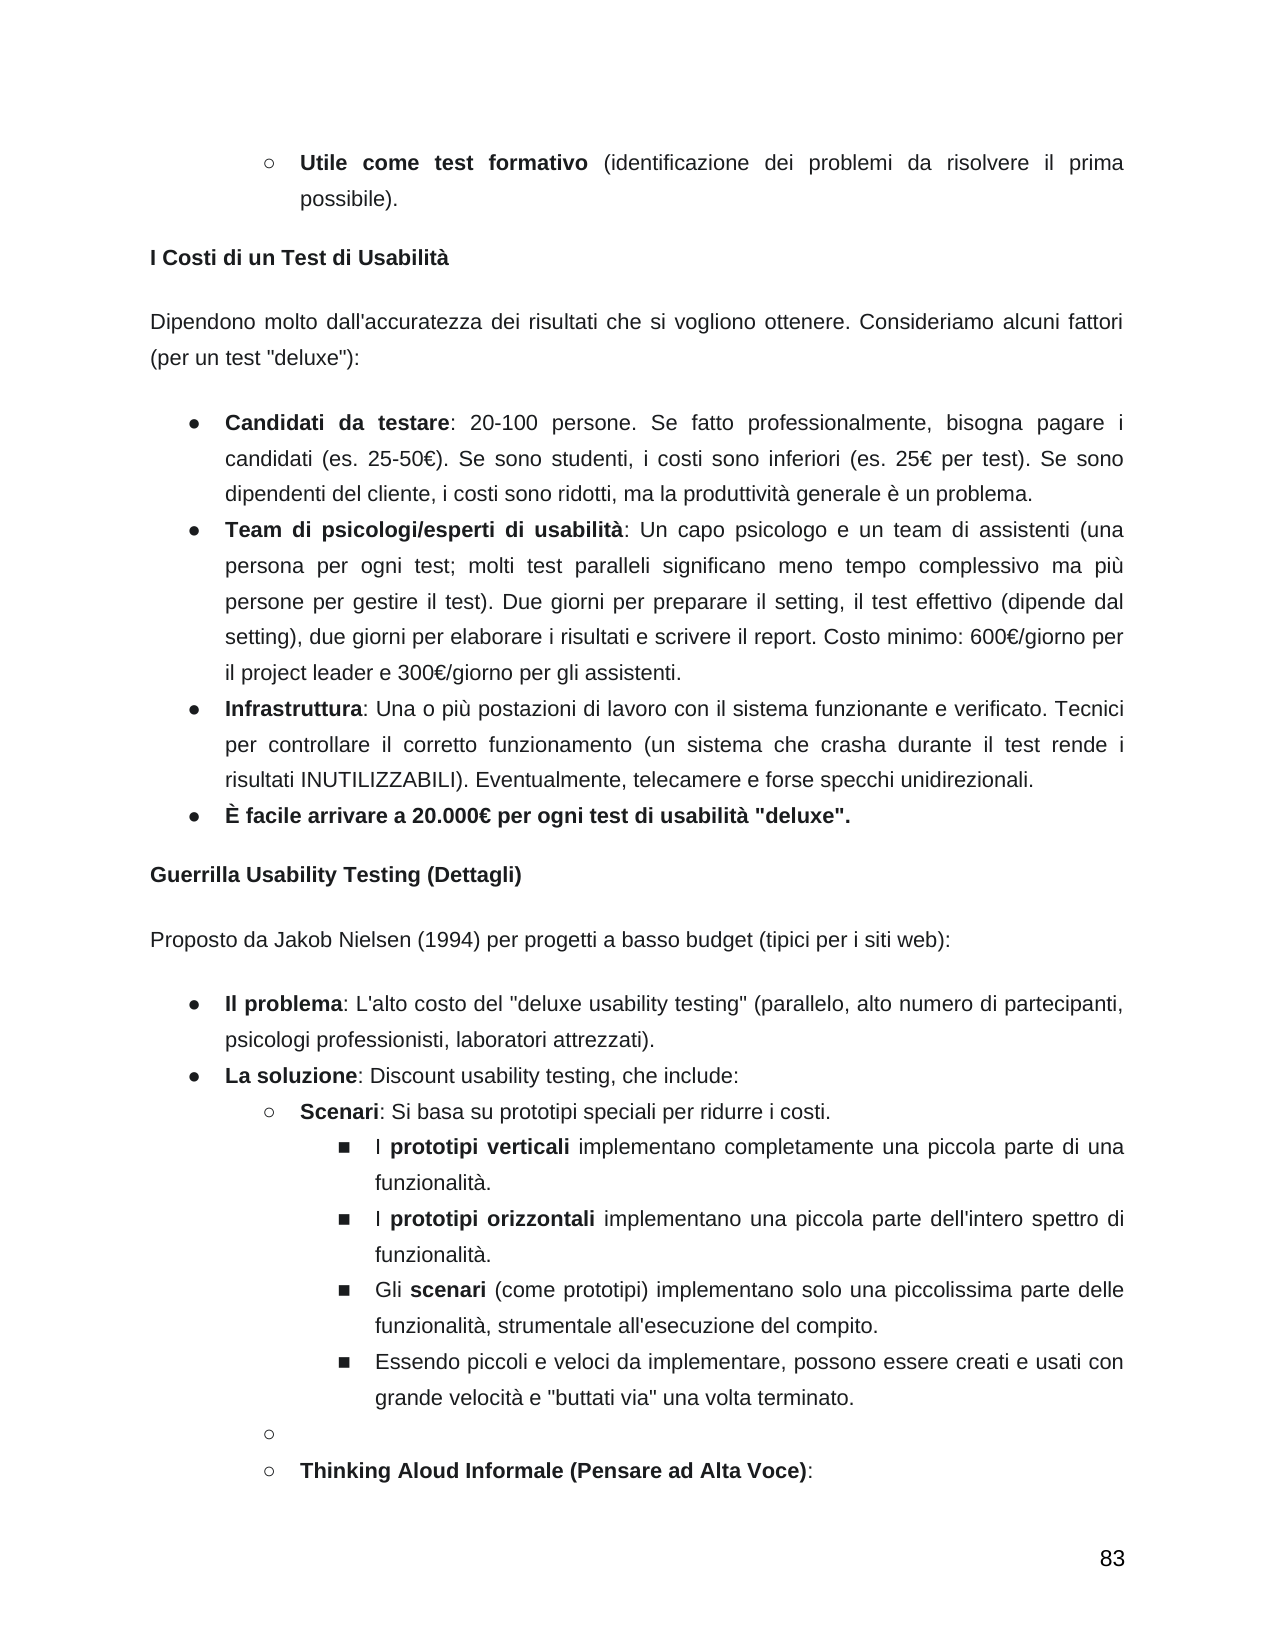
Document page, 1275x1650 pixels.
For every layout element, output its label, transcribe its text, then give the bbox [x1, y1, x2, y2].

list Thinking Aloud Informale (Pensare ad Alta Voce): [262, 1457, 1125, 1483]
list Il problema: L'alto costo del "deluxe usability testing" (parallelo, alto numero di partecipanti, psicologi professionisti, laboratori attrezzati). [187, 991, 1125, 1052]
list Gli scenari (come prototipi) implementano solo una piccolissima parte delle funzionalità, strumentale all'esecuzione del compito. [337, 1277, 1125, 1338]
list Utile come test formativo (identificazione dei problemi da risolvere il prima possibile). [262, 150, 1125, 211]
list La soluzione: Discount usability testing, che include: [187, 1063, 1125, 1088]
list I prototipi orizzontali implementano una piccola parte dell'intero spettro di funzionalità. [337, 1206, 1125, 1267]
list Candidati da testare: 20-100 persone. Se fatto professionalmente, bisogna pagare i candidati (es. 25-50€). Se sono studenti, i costi sono inferiori (es. 25€ per test). Se sono dipendenti del cliente, i costi sono ridotti, ma la produttività generale è un problema. [187, 410, 1125, 507]
text Guerrilla Usability Testing (Dettagli) [150, 862, 1125, 887]
list Infrastruttura: Una o più postazioni di lavoro con il sistema funzionante e verificato. Tecnici per controllare il corretto funzionamento (un sistema che crasha durante il test rende i risultati INUTILIZZABILI). Eventualmente, telecamere e forse specchi unidirezionali. [187, 696, 1125, 792]
list Team di psicologi/esperti di usabilità: Un capo psicologo e un team di assistenti (una persona per ogni test; molti test paralleli significano meno tempo complessivo ma più persone per gestire il test). Due giorni per preparare il setting, il test effettivo (dipende dal setting), due giorni per elaborare i risultati e scrivere il report. Costo minimo: 600€/giorno per il project leader e 300€/giorno per gli assistenti. [187, 517, 1125, 685]
text Proposto da Jakob Nielsen (1994) per progetti a basso budget (tipici per i siti web): [150, 926, 1125, 952]
list Essendo piccoli e veloci da implementare, possono essere creati e usati con grande velocità e "buttati via" una volta terminato. [337, 1349, 1125, 1409]
text I Costi di un Test di Usabilità [150, 244, 1125, 269]
text Dipendono molto dall'accuratezza dei risultati che si vogliono ottenere. Consideriamo alcuni fattori (per un test "deluxe"): [150, 309, 1125, 370]
list Scenari: Si basa su prototipi speciali per ridurre i costi. [262, 1098, 1125, 1124]
list I prototipi verticali implementano completamente una piccola parte di una funzionalità. [337, 1134, 1125, 1195]
list È facile arrivare a 20.000€ per ogni test di usabilità "deluxe". [187, 803, 1125, 828]
